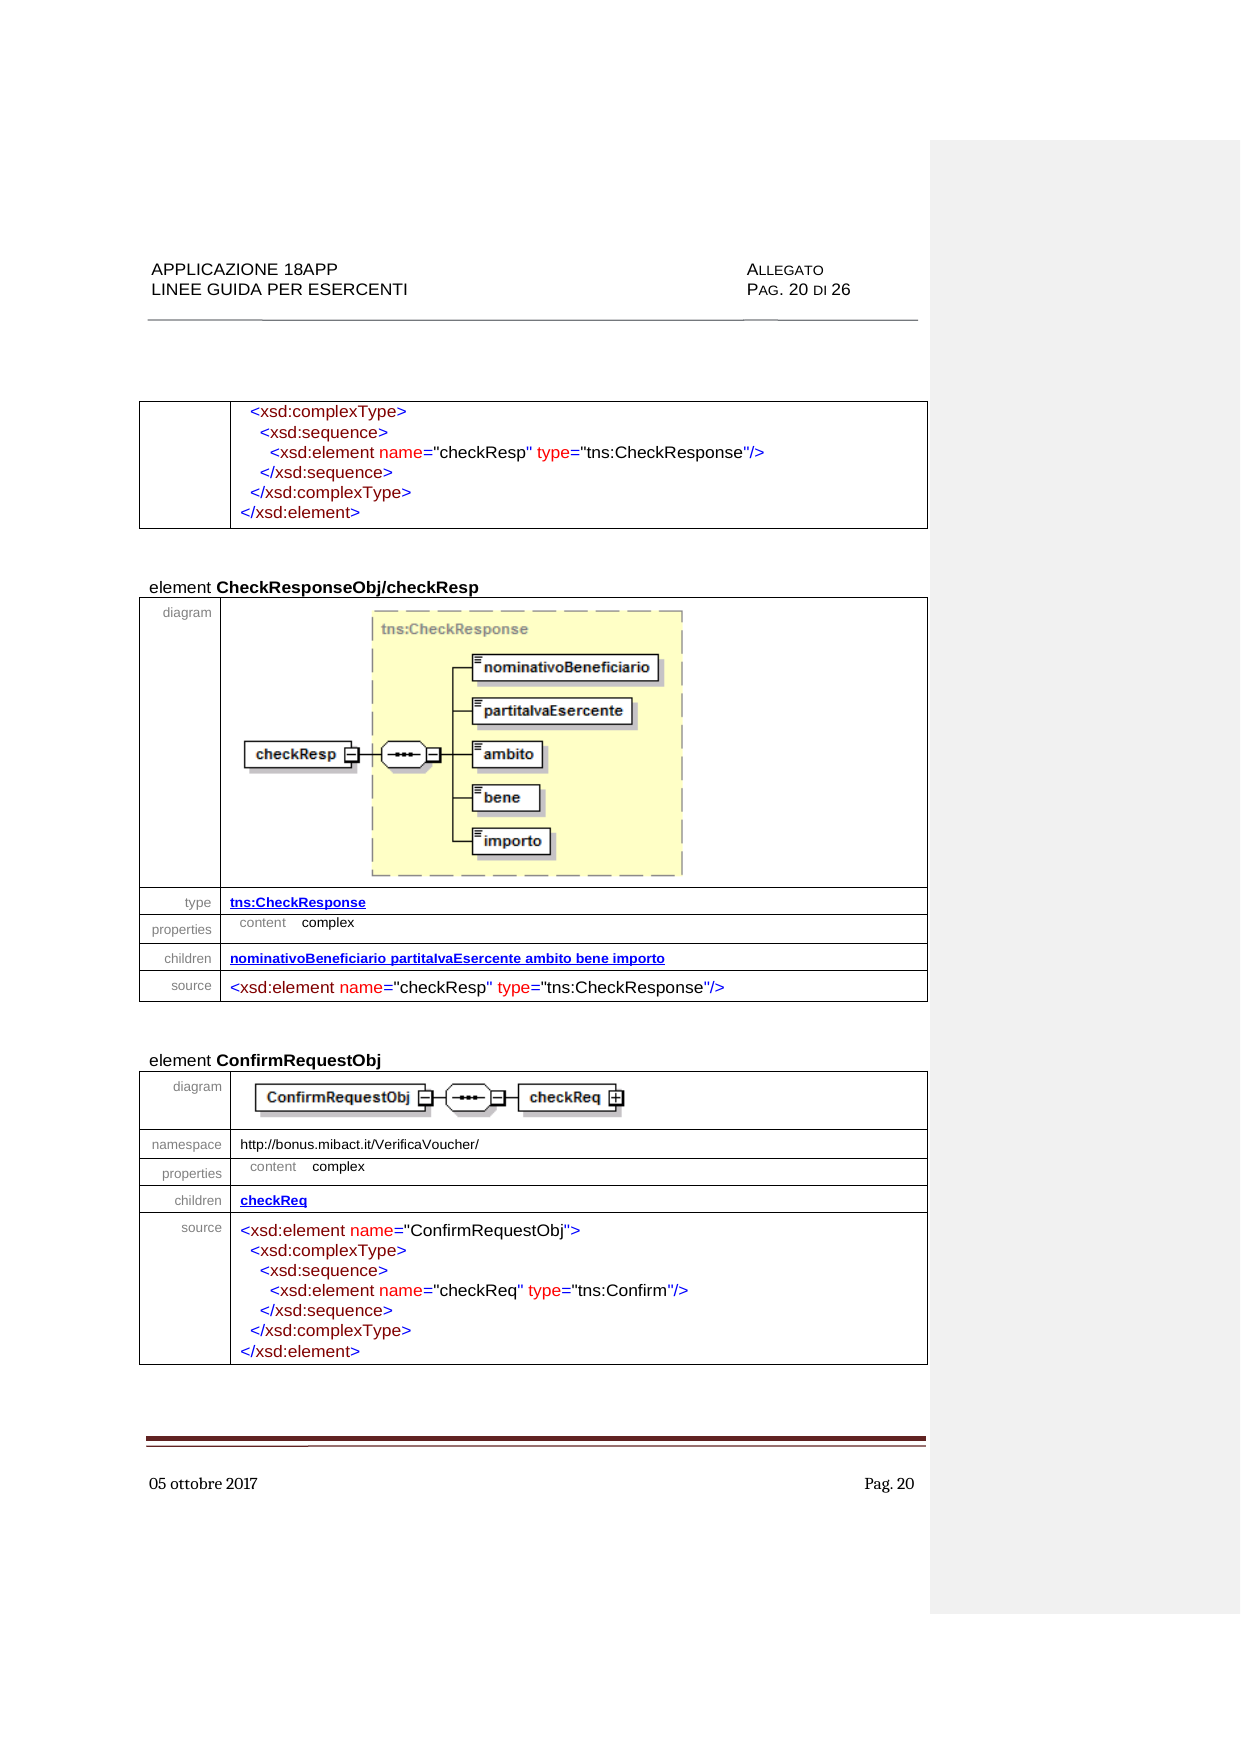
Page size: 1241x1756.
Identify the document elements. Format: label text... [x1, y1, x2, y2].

table_cell content complex [221, 915, 927, 943]
table_cell source [140, 971, 220, 1001]
table_cell <xsd:element name="checkResp" type="tns:CheckResponse"/> [221, 971, 927, 1001]
text APPLICAZIONE 18APP ALLEGATO [151, 260, 930, 279]
text element CheckResponseObj/checkResp [149, 577, 930, 597]
table_cell namespace [140, 1130, 230, 1158]
table_cell source [140, 1213, 230, 1364]
table_cell properties [140, 915, 220, 943]
table_header [221, 598, 927, 887]
table_cell type [140, 888, 220, 914]
table_cell checkReq [231, 1186, 927, 1212]
table_cell <xsd:element name="ConfirmRequestObj"> <xsd:complexType> <xsd:sequence> <xsd:element name="checkReq" type="tns:Confirm"/> </xsd:sequence> </xsd:complexType> </xsd:element> [231, 1213, 927, 1364]
table_header [231, 1072, 927, 1129]
text LINEE GUIDA PER ESERCENTI PAG. 20 DI 26 [151, 280, 930, 299]
table_header diagram [140, 1072, 230, 1129]
text element ConfirmRequestObj [149, 1051, 930, 1070]
table_cell children [140, 1186, 230, 1212]
table_header [140, 402, 230, 528]
table_cell http://bonus.mibact.it/VerificaVoucher/ [231, 1130, 927, 1158]
picture [242, 1077, 635, 1124]
table_header diagram [140, 598, 220, 887]
table_cell properties [140, 1159, 230, 1185]
table_cell children [140, 944, 220, 970]
table_cell content complex [231, 1159, 927, 1185]
table_cell nominativoBeneficiario partitaIvaEsercente ambito bene importo [221, 944, 927, 970]
picture [231, 604, 696, 883]
table_cell tns:CheckResponse [221, 888, 927, 914]
table_header <xsd:complexType> <xsd:sequence> <xsd:element name="checkResp" type="tns:CheckResponse"/> </xsd:sequence> </xsd:complexType> </xsd:element> [231, 402, 927, 528]
